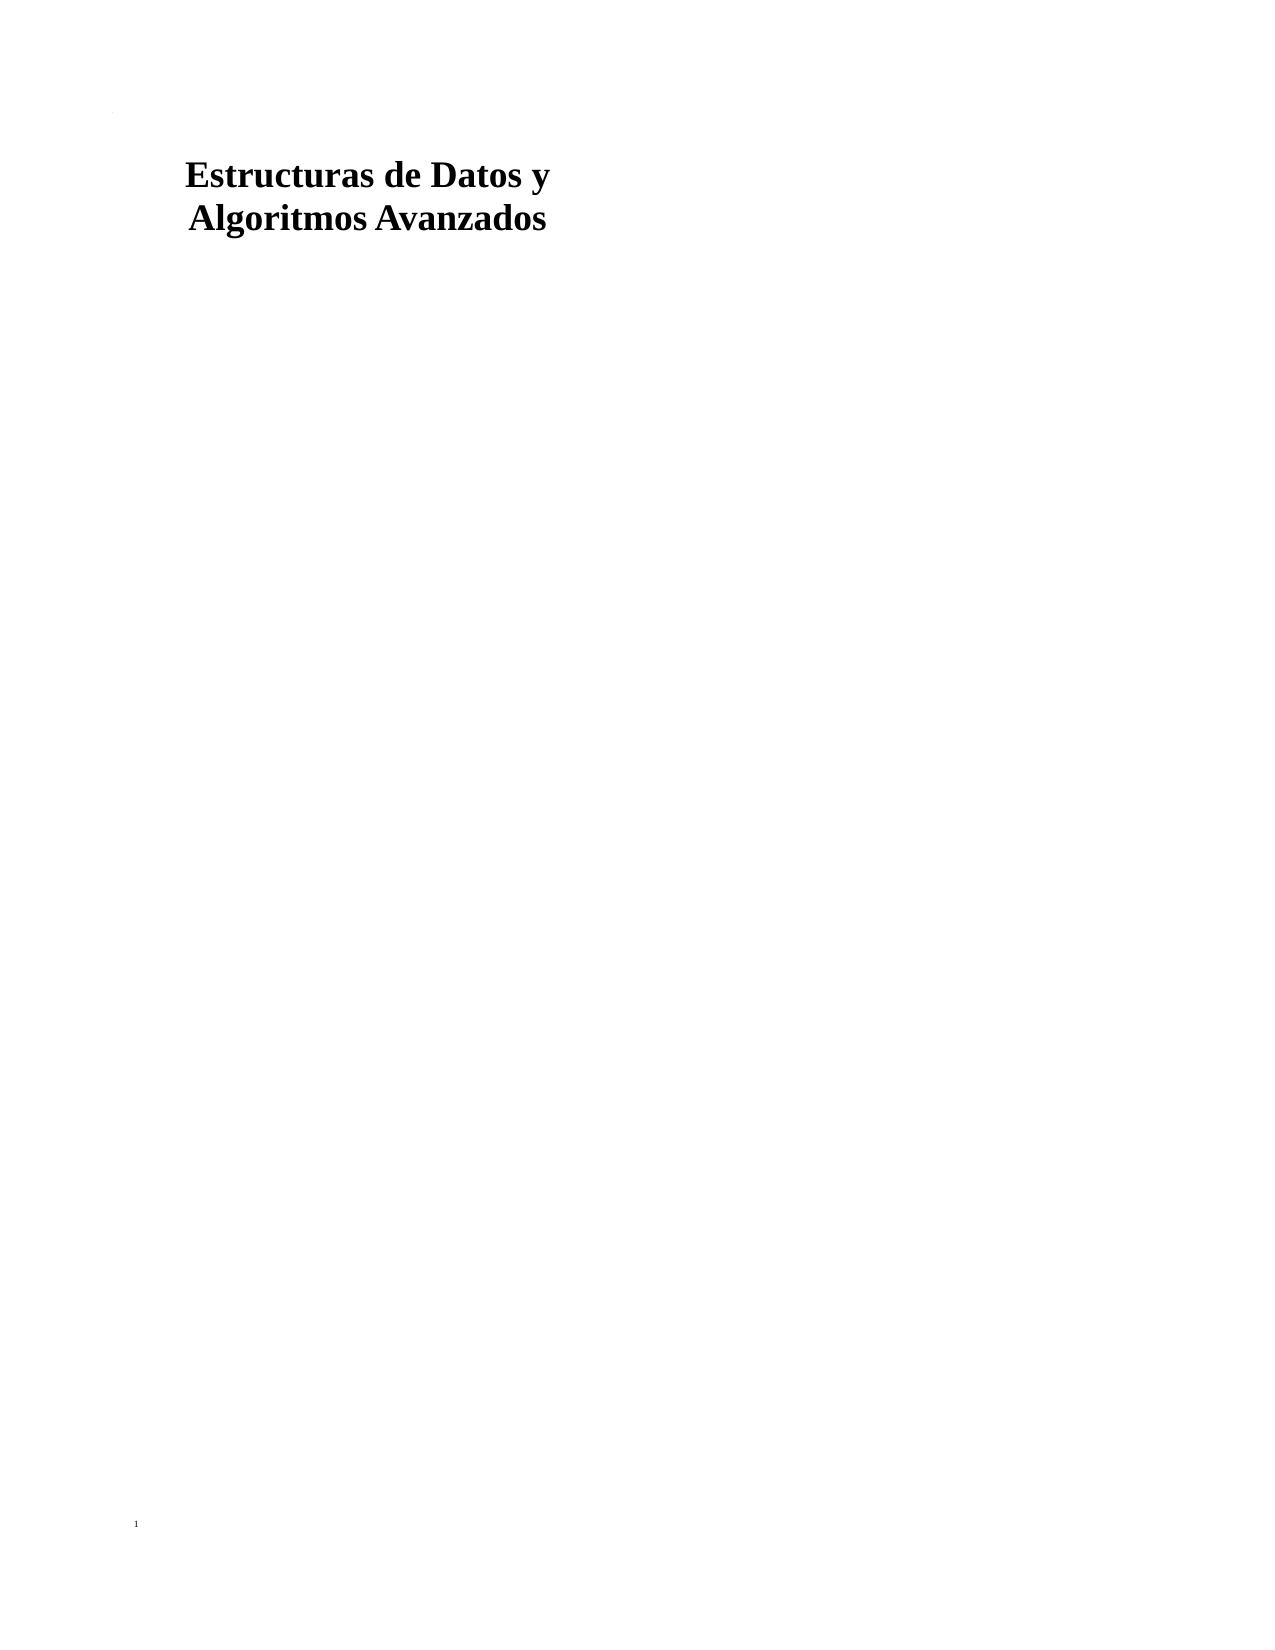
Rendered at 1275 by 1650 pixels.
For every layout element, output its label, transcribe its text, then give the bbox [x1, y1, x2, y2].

title Estructuras de Datos y Algoritmos Avanzados [112, 152, 622, 239]
